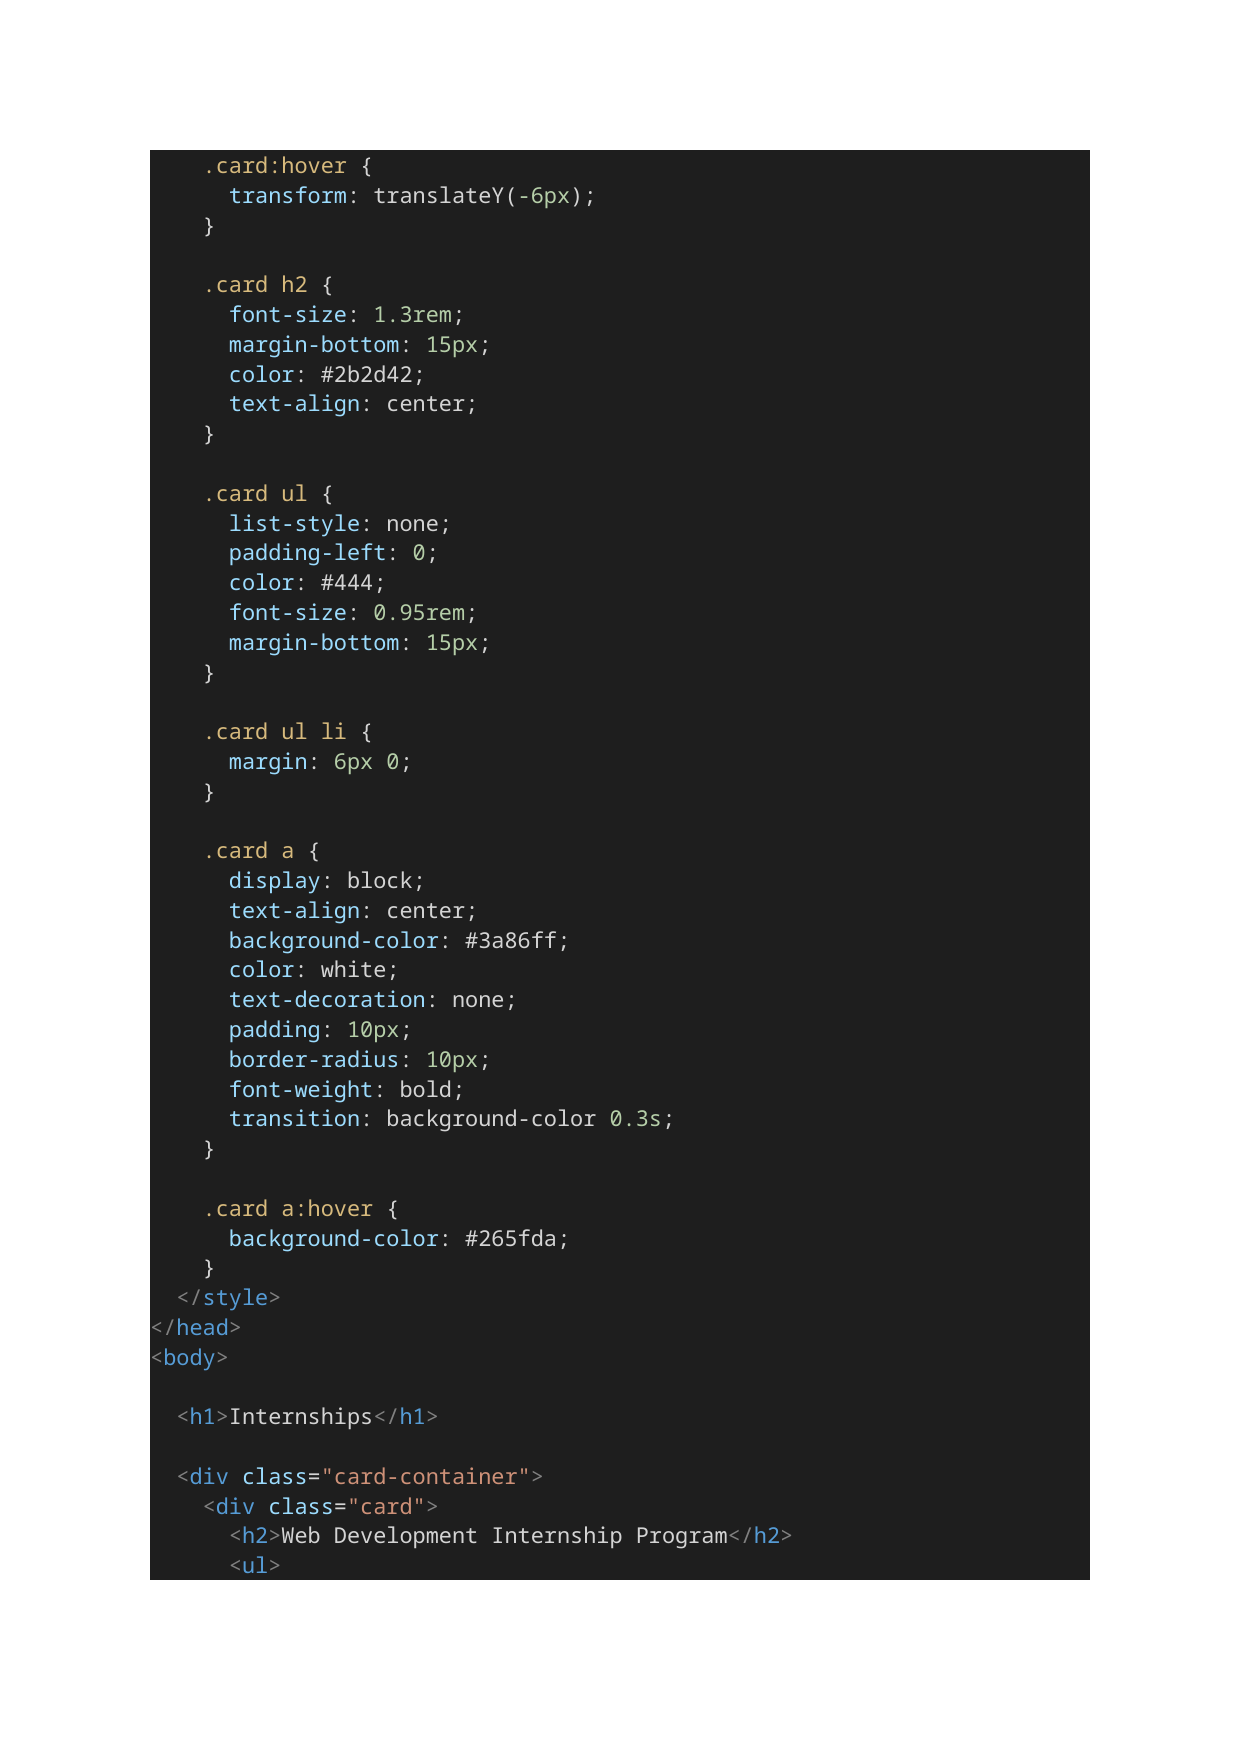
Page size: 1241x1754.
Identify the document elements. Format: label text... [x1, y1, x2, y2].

text <h1>Internships</h1> [150, 1401, 1090, 1431]
text .card h2 { [150, 269, 1090, 299]
text .card a { [150, 835, 1090, 865]
text <h2>Web Development Internship Program</h2> [150, 1520, 1090, 1550]
text font-size: 0.95rem; [150, 597, 1090, 627]
text } [150, 418, 1090, 448]
text } [150, 209, 1090, 239]
text background-color: #265fda; [150, 1222, 1090, 1252]
text </head> [150, 1312, 1090, 1342]
text margin: 6px 0; [150, 746, 1090, 776]
text color: #2b2d42; [150, 358, 1090, 388]
text .card a:hover { [150, 1193, 1090, 1222]
text } [150, 656, 1090, 686]
text border-radius: 10px; [150, 1044, 1090, 1073]
text color: white; [150, 954, 1090, 984]
text <div class="card-container"> [150, 1461, 1090, 1491]
text .card ul li { [150, 716, 1090, 746]
text font-size: 1.3rem; [150, 299, 1090, 329]
text margin-bottom: 15px; [150, 627, 1090, 656]
text list-style: none; [150, 507, 1090, 537]
text } [150, 1133, 1090, 1163]
text text-align: center; [150, 388, 1090, 418]
text display: block; [150, 865, 1090, 895]
text .card:hover { [150, 150, 1090, 180]
text margin-bottom: 15px; [150, 329, 1090, 358]
text } [150, 1252, 1090, 1282]
text padding-left: 0; [150, 537, 1090, 567]
text transform: translateY(-6px); [150, 180, 1090, 209]
text background-color: #3a86ff; [150, 924, 1090, 954]
text <div class="card"> [150, 1491, 1090, 1520]
text </style> [150, 1282, 1090, 1312]
text <ul> [150, 1550, 1090, 1580]
text color: #444; [150, 567, 1090, 597]
text transition: background-color 0.3s; [150, 1103, 1090, 1133]
text text-align: center; [150, 895, 1090, 924]
text padding: 10px; [150, 1014, 1090, 1044]
text text-decoration: none; [150, 984, 1090, 1014]
text } [150, 776, 1090, 805]
text font-weight: bold; [150, 1073, 1090, 1103]
text .card ul { [150, 478, 1090, 507]
text <body> [150, 1342, 1090, 1371]
